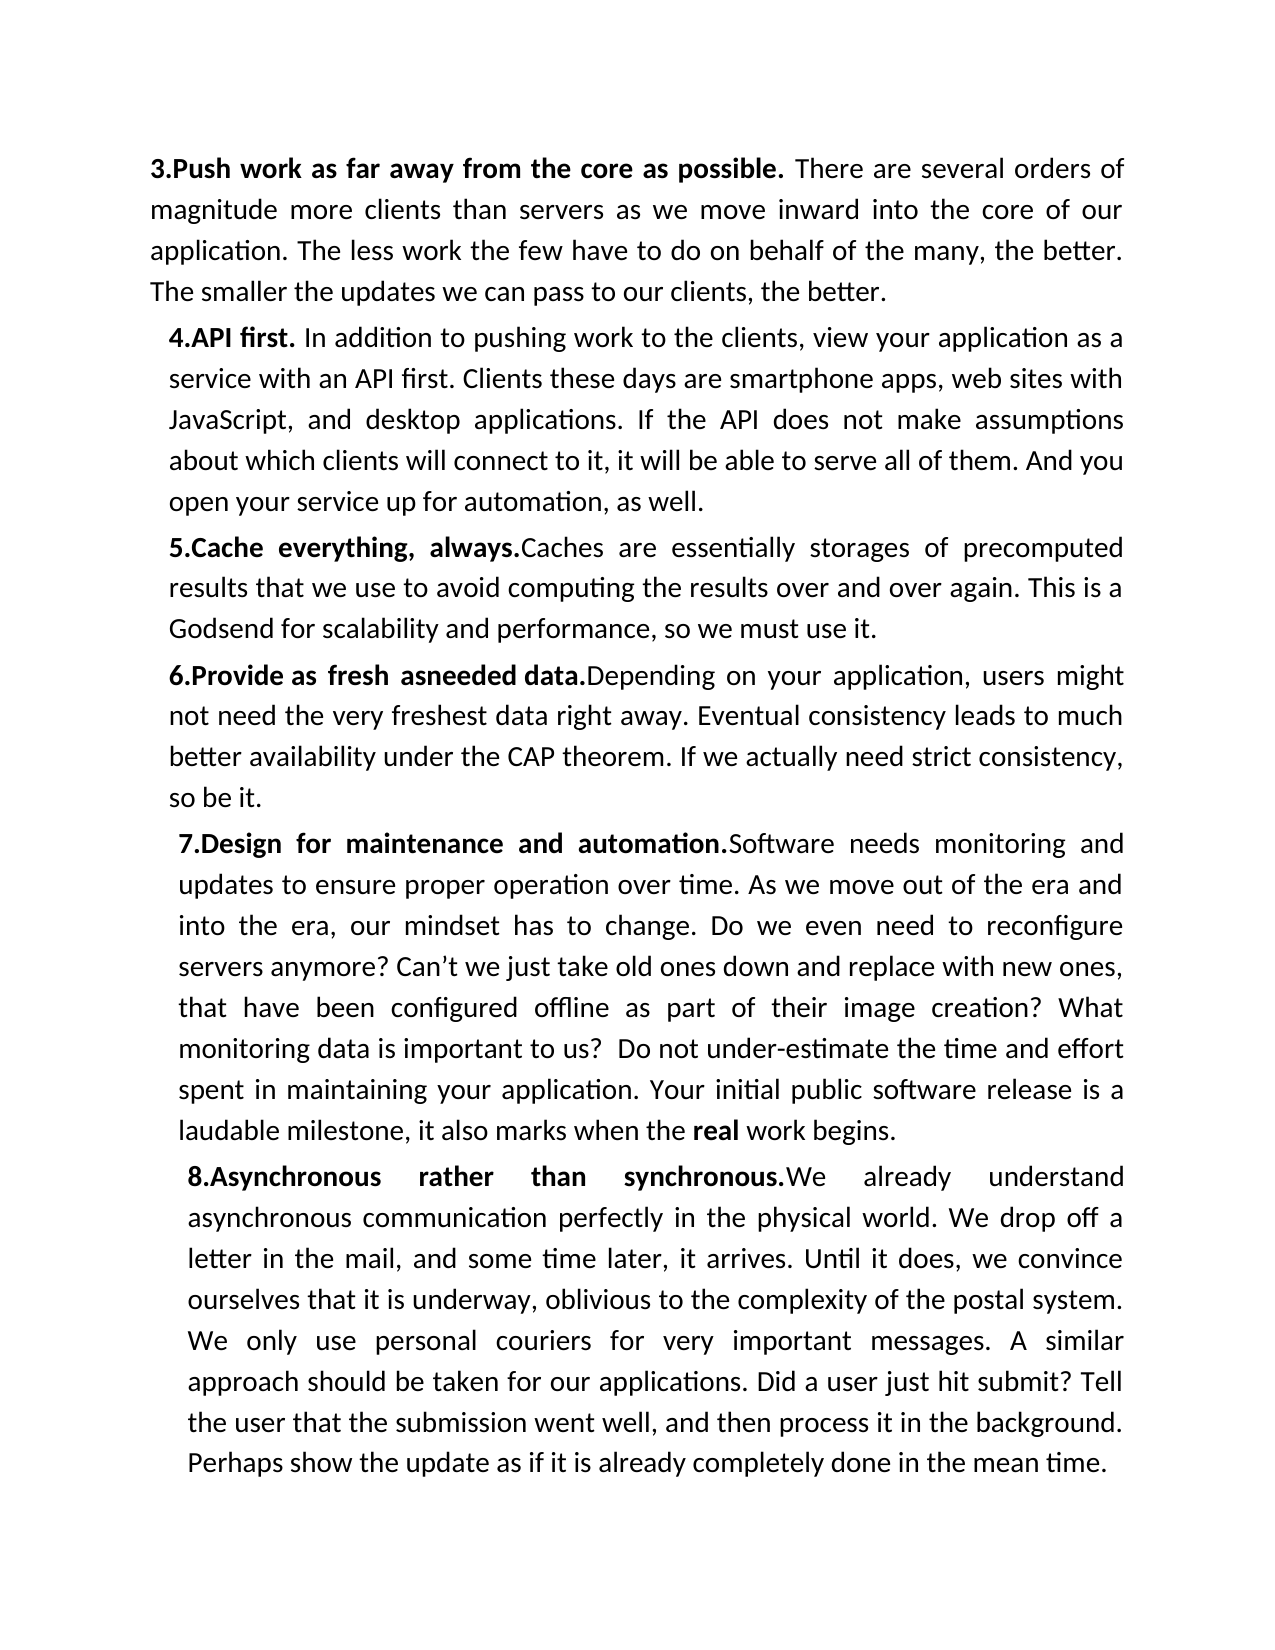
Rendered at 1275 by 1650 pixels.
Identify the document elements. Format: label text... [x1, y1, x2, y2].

text 8.Asynchronous rather than synchronous.We already understand asynchronous communication perfectly in the physical world. We drop off a letter in the mail, and some time later, it arrives. Until it does, we convince ourselves that it is underway, oblivious to the complexity of the postal system. We only use personal couriers for very important messages. A similar approach should be taken for our applications. Did a user just hit submit? Tell the user that the submission went well, and then process it in the background. Perhaps show the update as if it is already completely done in the mean time. [187, 1158, 1125, 1480]
text 6.Provide as fresh asneeded data.Depending on your application, users might not need the very freshest data right away. Eventual consistency leads to much better availability under the CAP theorem. If we actually need strict consistency, so be it. [169, 657, 1125, 815]
text 3.Push work as far away from the core as possible. There are several orders of magnitude more clients than servers as we move inward into the core of our application. The less work the few have to do on behalf of the many, the better. The smaller the updates we can pass to our clients, the better. [150, 150, 1125, 308]
text 7.Design for maintenance and automation.Software needs monitoring and updates to ensure proper operation over time. As we move out of the era and into the era, our mindset has to change. Do we even need to reconfigure servers anymore? Can’t we just take old ones down and replace with new ones, that have been configured offline as part of their image creation? What monitoring data is important to us? Do not under-estimate the time and effort spent in maintaining your application. Your initial public software release is a laudable milestone, it also marks when the real work begins. [178, 825, 1125, 1148]
text 4.API first. In addition to pushing work to the clients, view your application as a service with an API first. Clients these days are smartphone apps, web sites with JavaScript, and desktop applications. If the API does not make assumptions about which clients will connect to it, it will be able to serve all of them. And you open your service up for automation, as well. [169, 319, 1125, 518]
text 5.Cache everything, always.Caches are essentially storages of precomputed results that we use to avoid computing the results over and over again. This is a Godsend for scalability and performance, so we must use it. [169, 529, 1125, 646]
